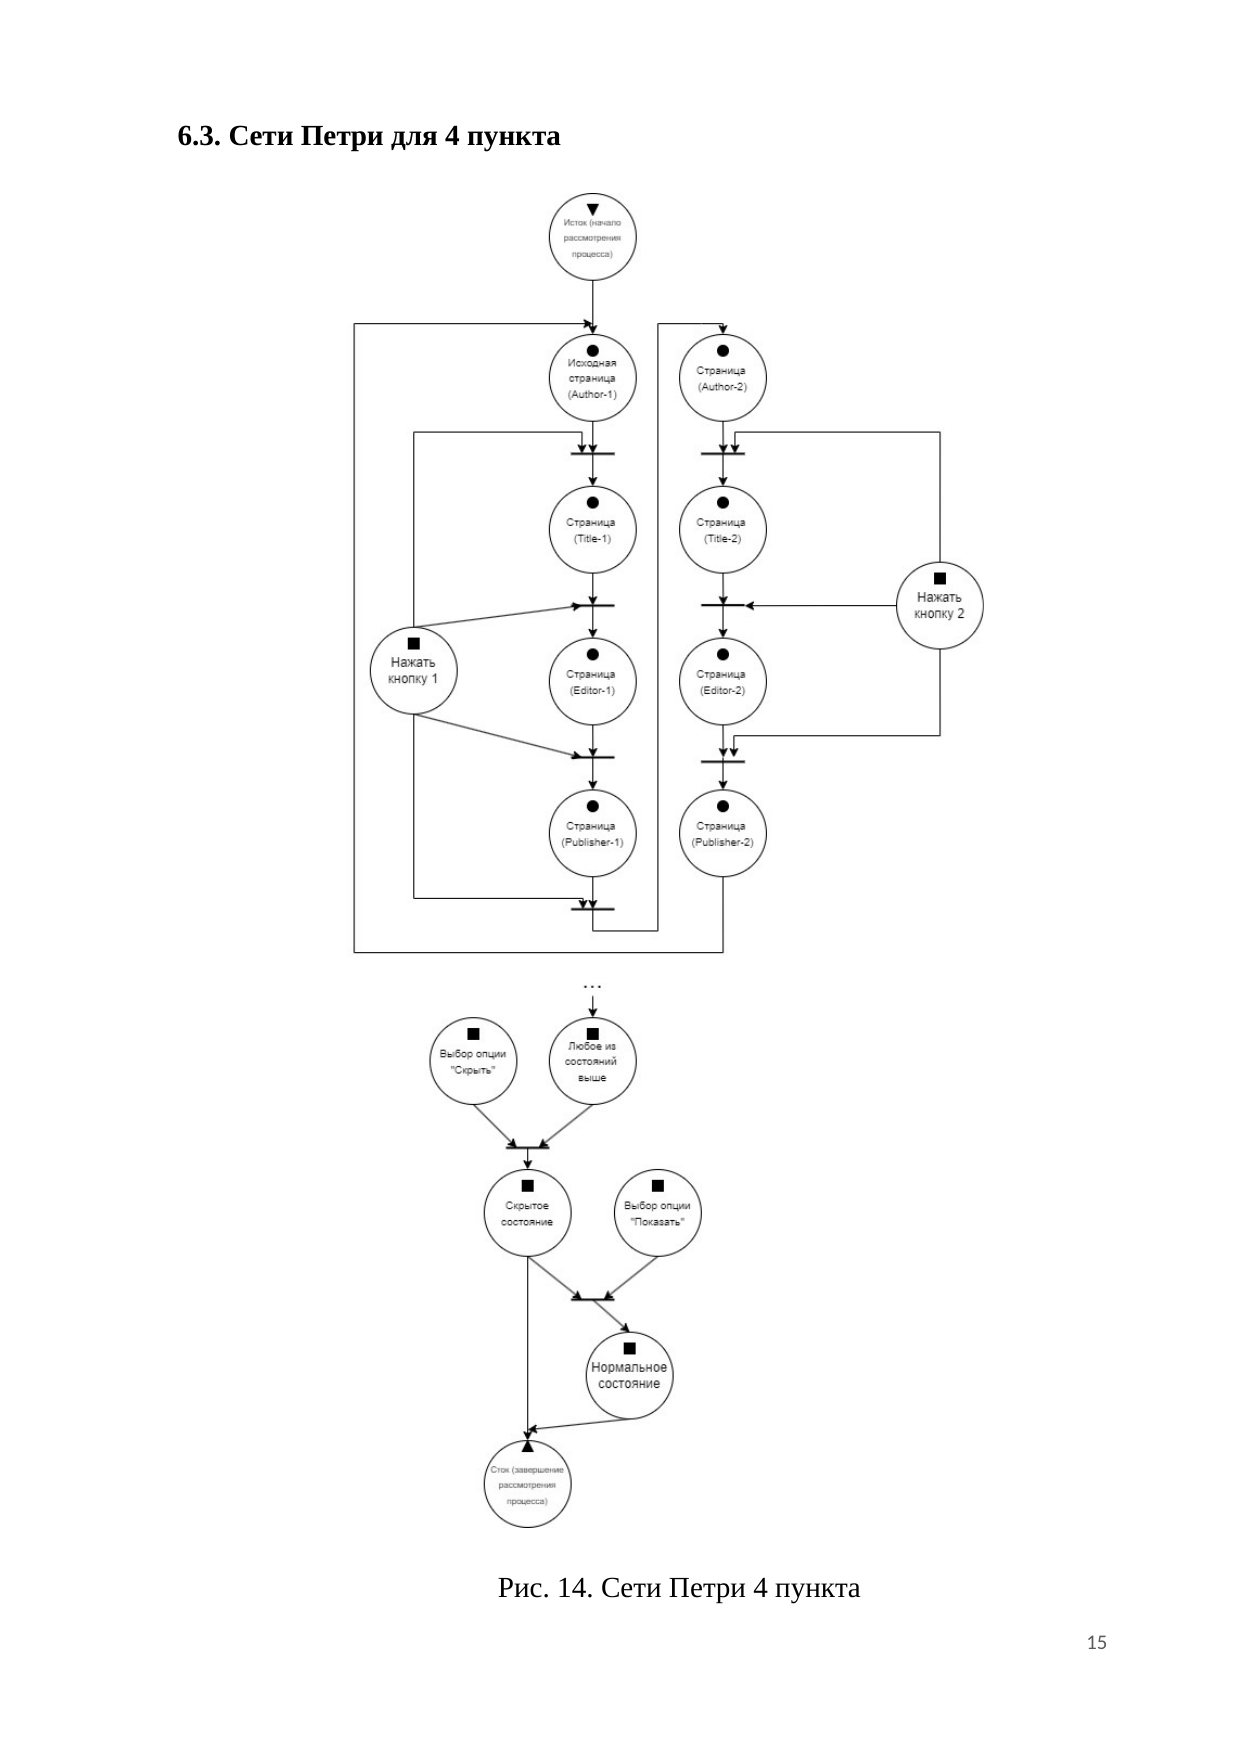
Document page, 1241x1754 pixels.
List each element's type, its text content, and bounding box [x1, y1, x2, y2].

picture [346, 193, 984, 1528]
text Сети Петри для 4 пункта [177, 118, 1107, 152]
text Сети Петри 4 пункта [251, 1570, 1107, 1603]
